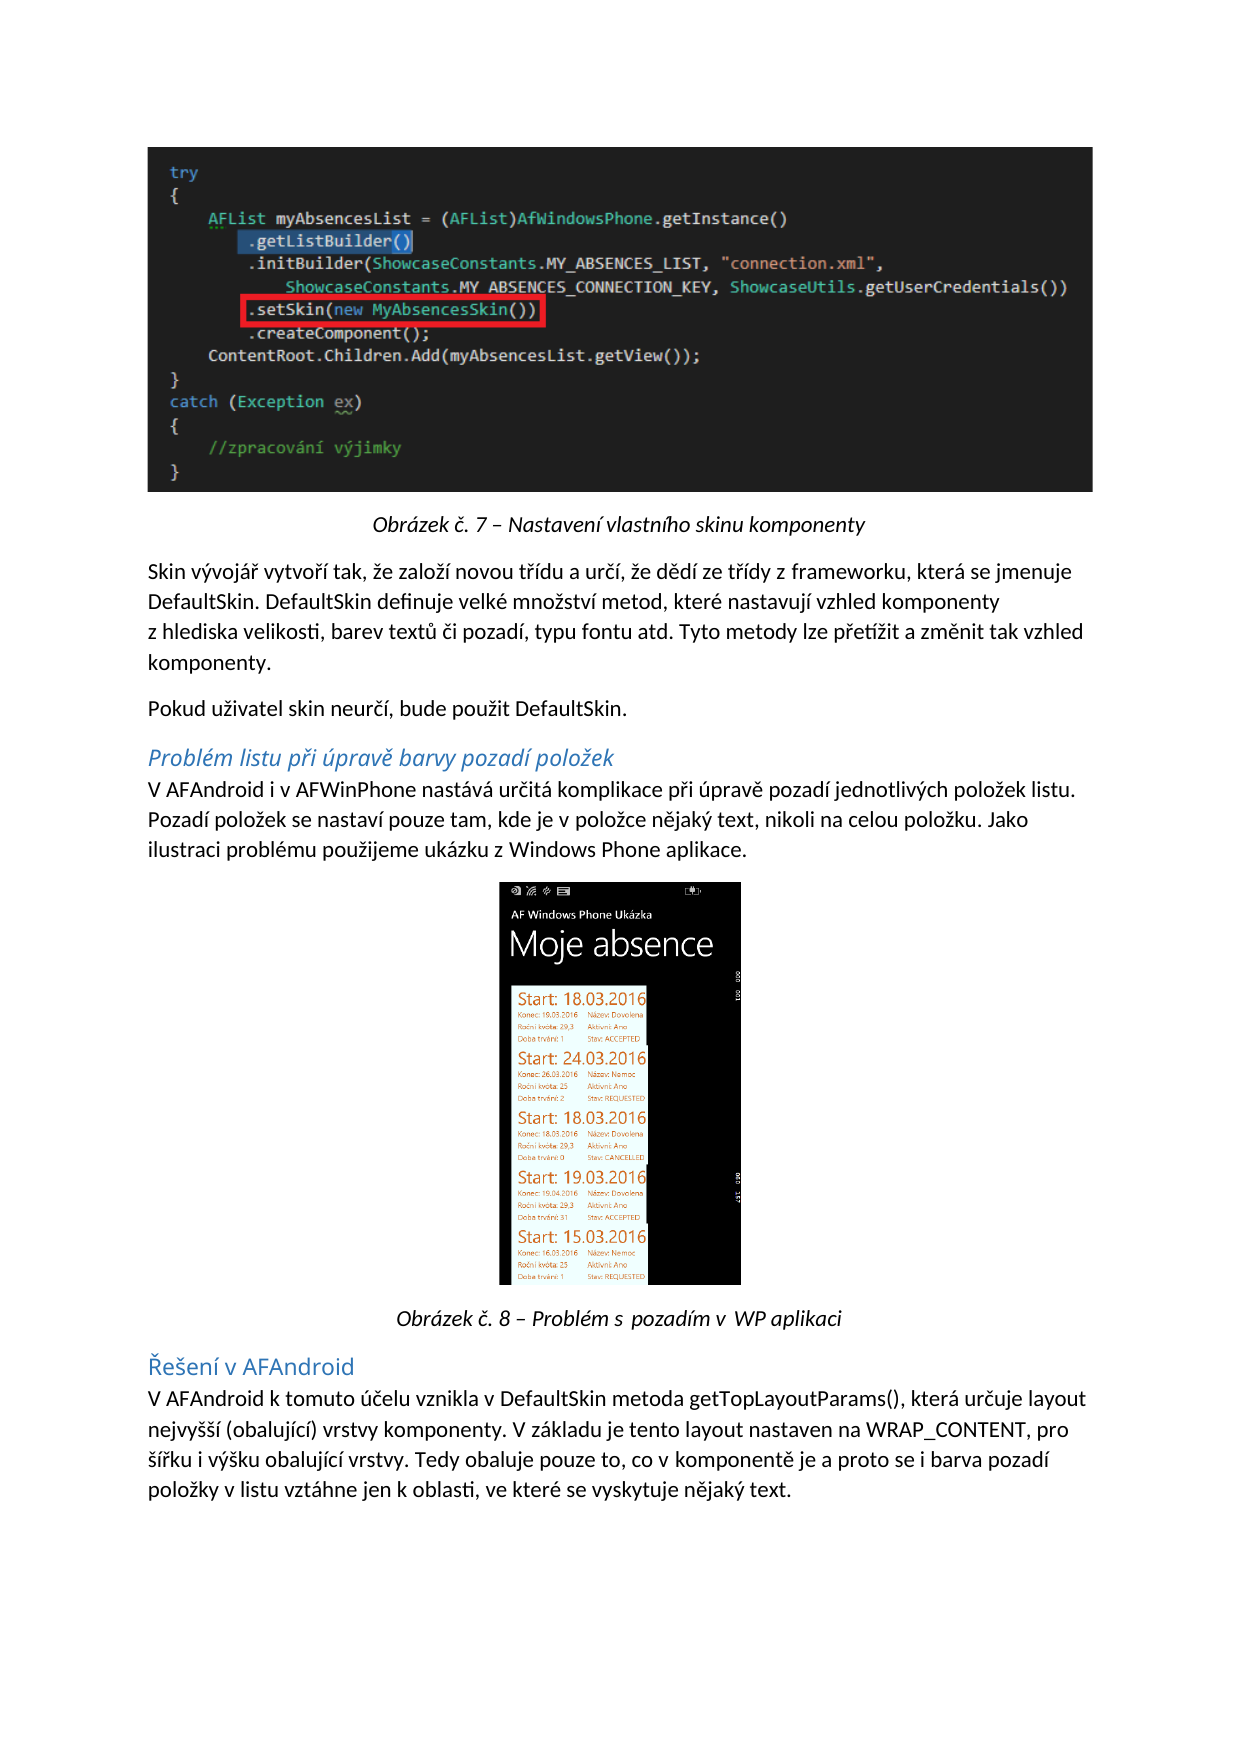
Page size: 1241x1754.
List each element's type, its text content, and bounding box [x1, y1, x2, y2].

text Pokud uživatel skin neurčí, bude použit DefaultSkin. [148, 694, 1093, 723]
text V AFAndroid i v AFWinPhone nastává určitá komplikace při úpravě pozadí jednotlivých položek listu. Pozadí položek se nastaví pouze tam, kde je v položce nějaký text, nikoli na celou položku. Jako ilustraci problému použijeme ukázku z Windows Phone aplikace. [148, 775, 1093, 864]
subtitle Řešení v AFAndroid [148, 1351, 1093, 1382]
subtitle Problém listu při úpravě barvy pozadí položek [148, 741, 1093, 773]
text Obrázek č. 7 – Nastavení vlastního skinu komponenty [148, 510, 1093, 538]
text Skin vývojář vytvoří tak, že založí novou třídu a určí, že dědí ze třídy z frameworku, která se jmenuje DefaultSkin. DefaultSkin definuje velké množství metod, které nastavují vzhled komponenty z hlediska velikosti, barev textů či pozadí, typu fontu atd. Tyto metody lze přetížit a změnit tak vzhled komponenty. [148, 557, 1093, 676]
picture [499, 882, 741, 1285]
picture [147, 147, 1093, 492]
text Obrázek č. 8 – Problém s pozadím v WP aplikaci [148, 1304, 1093, 1332]
text V AFAndroid k tomuto účelu vznikla v DefaultSkin metoda getTopLayoutParams(), která určuje layout nejvyšší (obalující) vrstvy komponenty. V základu je tento layout nastaven na WRAP_CONTENT, pro šířku i výšku obalující vrstvy. Tedy obaluje pouze to, co v komponentě je a proto se i barva pozadí položky v listu vztáhne jen k oblasti, ve které se vyskytuje nějaký text. [148, 1384, 1093, 1503]
